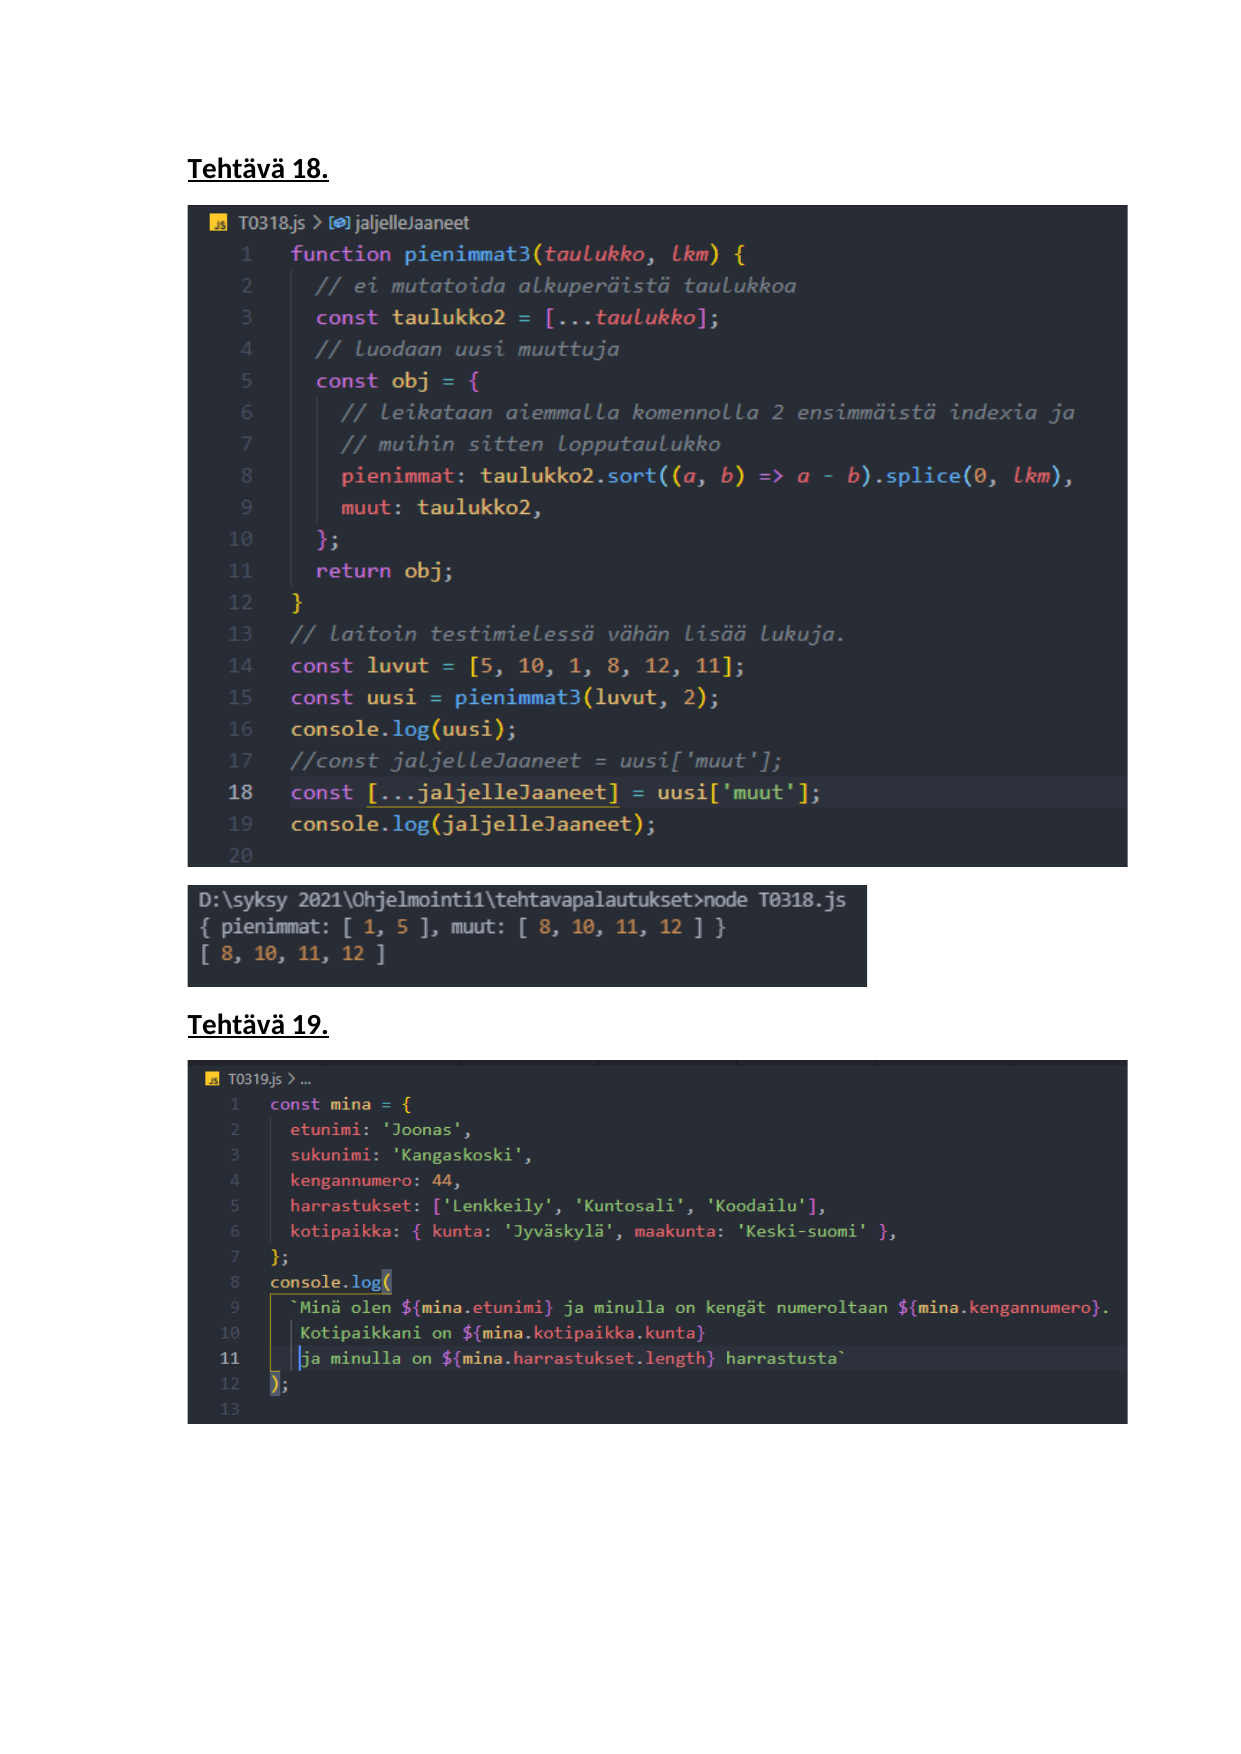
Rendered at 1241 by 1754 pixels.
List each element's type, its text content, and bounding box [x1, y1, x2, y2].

text Tehtävä 19. [187, 1006, 1090, 1041]
picture [187, 885, 868, 987]
text Tehtävä 18. [187, 150, 1090, 186]
picture [187, 205, 1128, 867]
picture [187, 1060, 1128, 1424]
